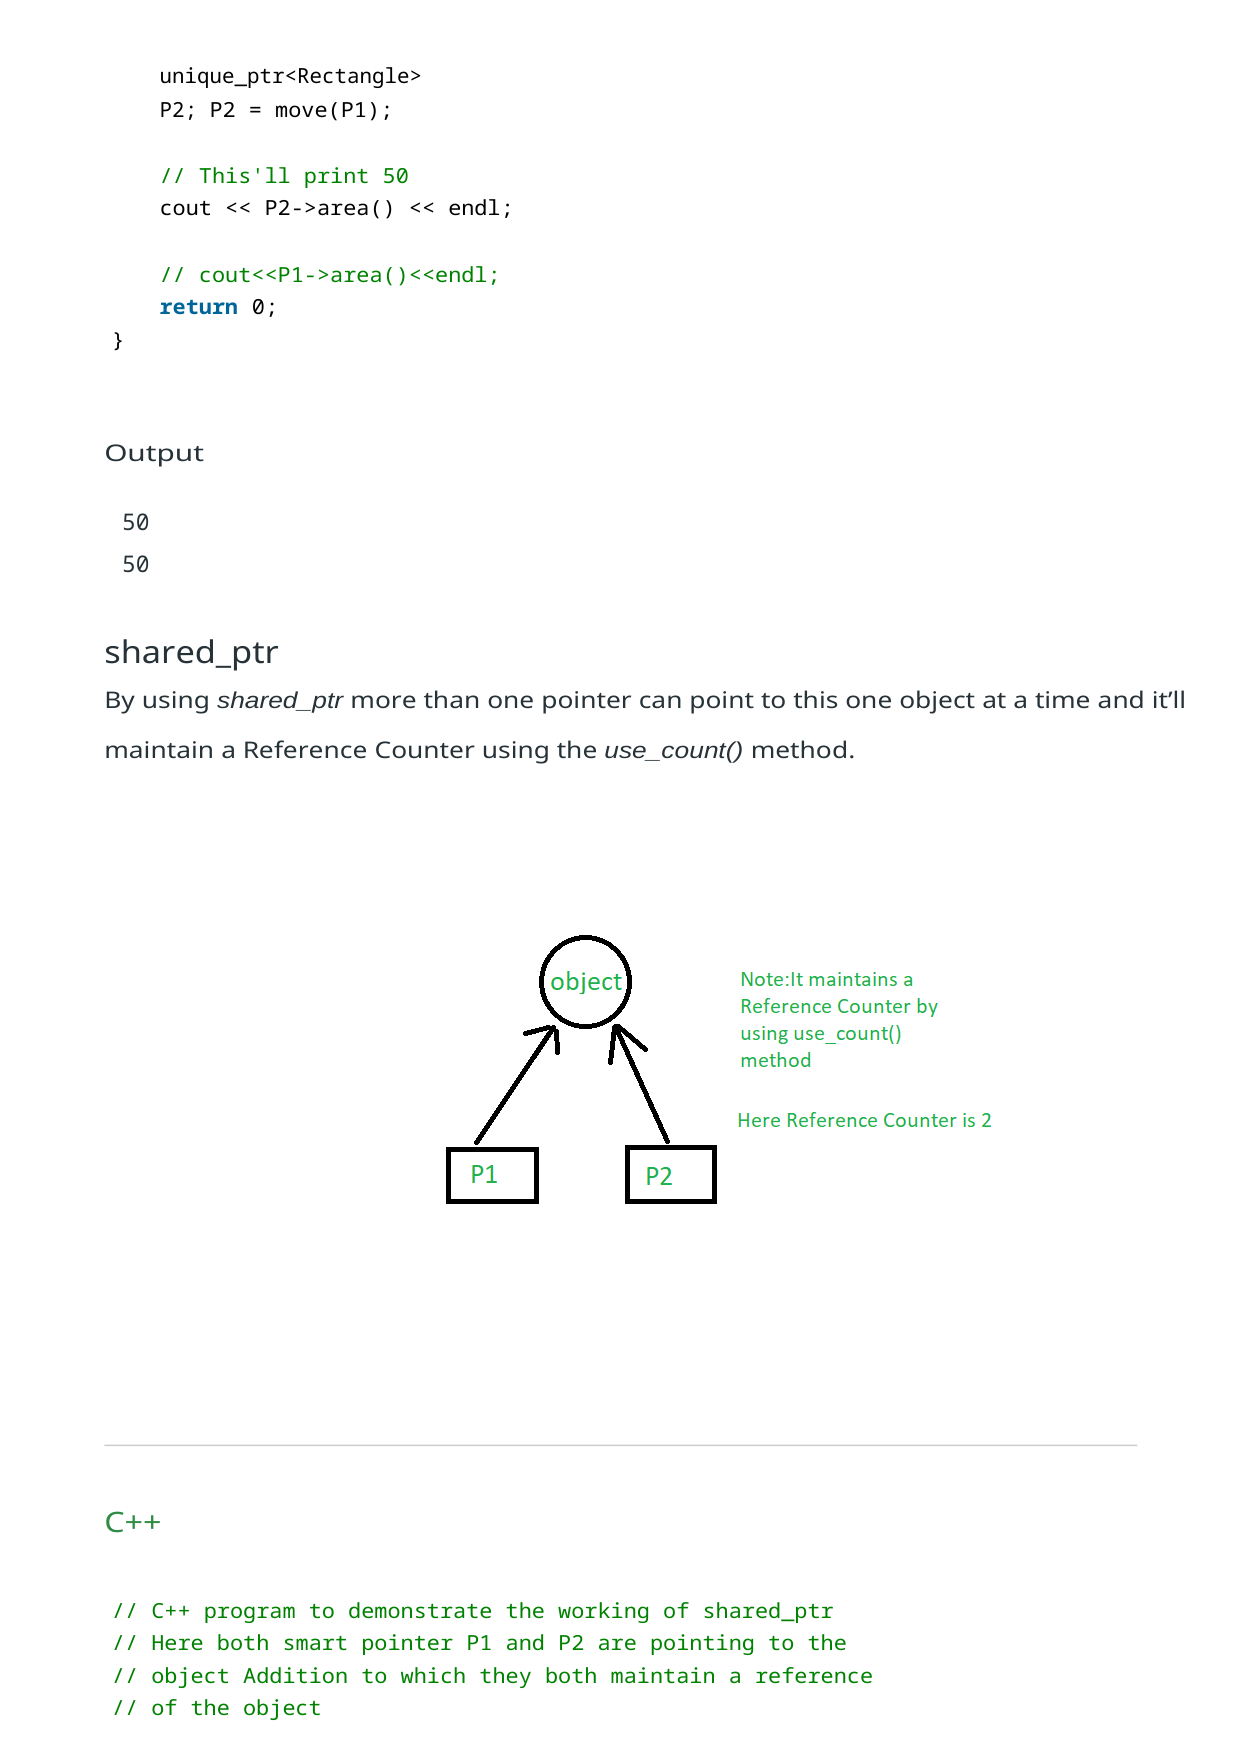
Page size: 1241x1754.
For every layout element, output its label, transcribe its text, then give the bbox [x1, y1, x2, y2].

text 50 [122, 505, 1194, 537]
picture [446, 935, 992, 1204]
text By using shared_ptr more than one pointer can point to this one object at a time and it’ll maintain a Reference Counter using the use_count() method. [104, 684, 1194, 765]
text 50 [122, 548, 1194, 579]
text return 0; [159, 292, 1194, 320]
text // Here both smart pointer P1 and P2 are pointing to the [112, 1628, 1194, 1657]
text // object Addition to which they both maintain a reference [112, 1661, 1194, 1690]
subtitle C++ [104, 1502, 1194, 1541]
text } [112, 325, 1194, 354]
text unique_ptr<Rectangle> P2; P2 = move(P1); [159, 61, 468, 124]
text cout << P2->area() << endl; [159, 193, 1194, 222]
text // cout<<P1->area()<<endl; [159, 260, 1194, 289]
subtitle shared_ptr [104, 630, 1194, 672]
text // This'll print 50 [159, 161, 1194, 190]
text // C++ program to demonstrate the working of shared_ptr [112, 1596, 1194, 1625]
text Output [104, 437, 1194, 468]
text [112, 1693, 355, 1722]
